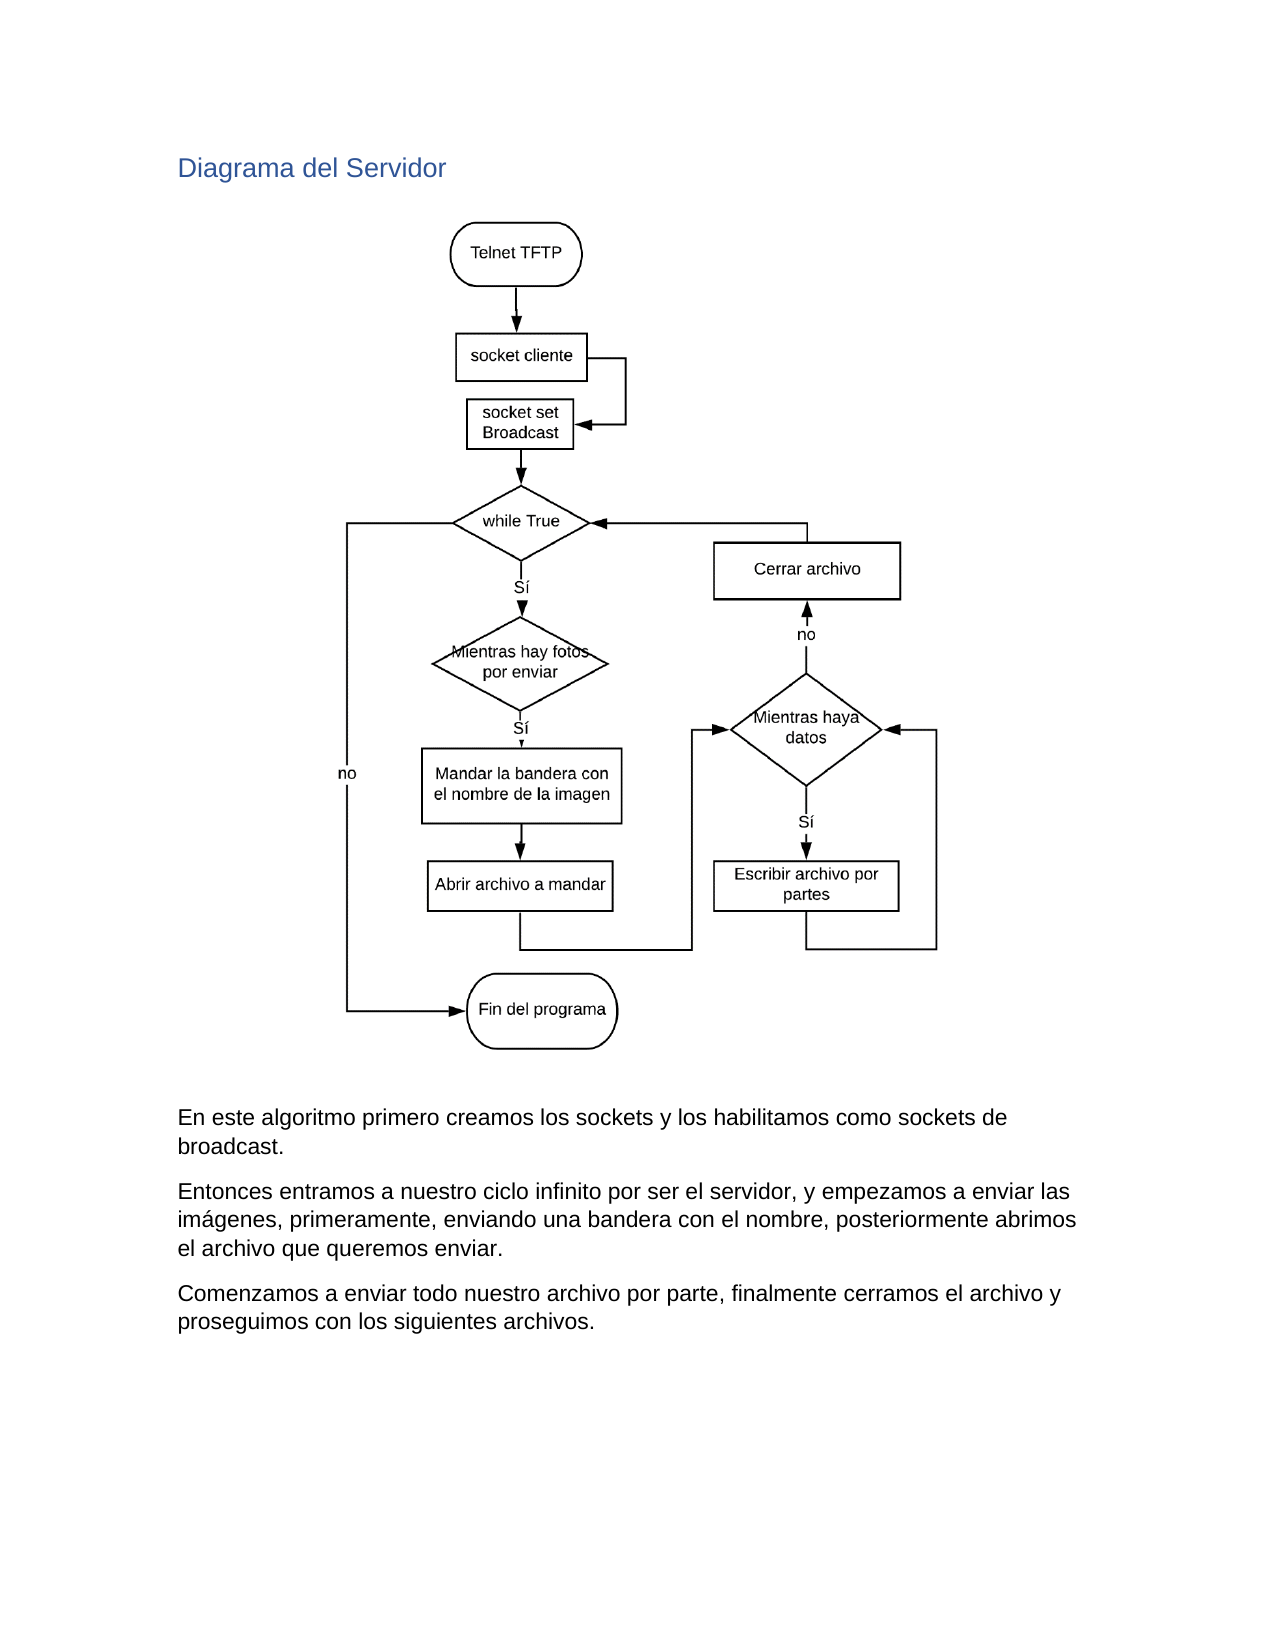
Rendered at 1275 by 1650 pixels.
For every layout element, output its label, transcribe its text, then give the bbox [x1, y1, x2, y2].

text En este algoritmo primero creamos los sockets y los habilitamos como sockets de broadcast. [177, 1104, 1098, 1159]
text Comenzamos a enviar todo nuestro archivo por parte, finalmente cerramos el archivo y proseguimos con los siguientes archivos. [177, 1280, 1098, 1335]
picture [300, 185, 975, 1086]
text Entonces entramos a nuestro ciclo infinito por ser el servidor, y empezamos a enviar las imágenes, primeramente, enviando una bandera con el nombre, posteriormente abrimos el archivo que queremos enviar. [177, 1178, 1098, 1261]
subtitle Diagrama del Servidor [177, 152, 1098, 183]
